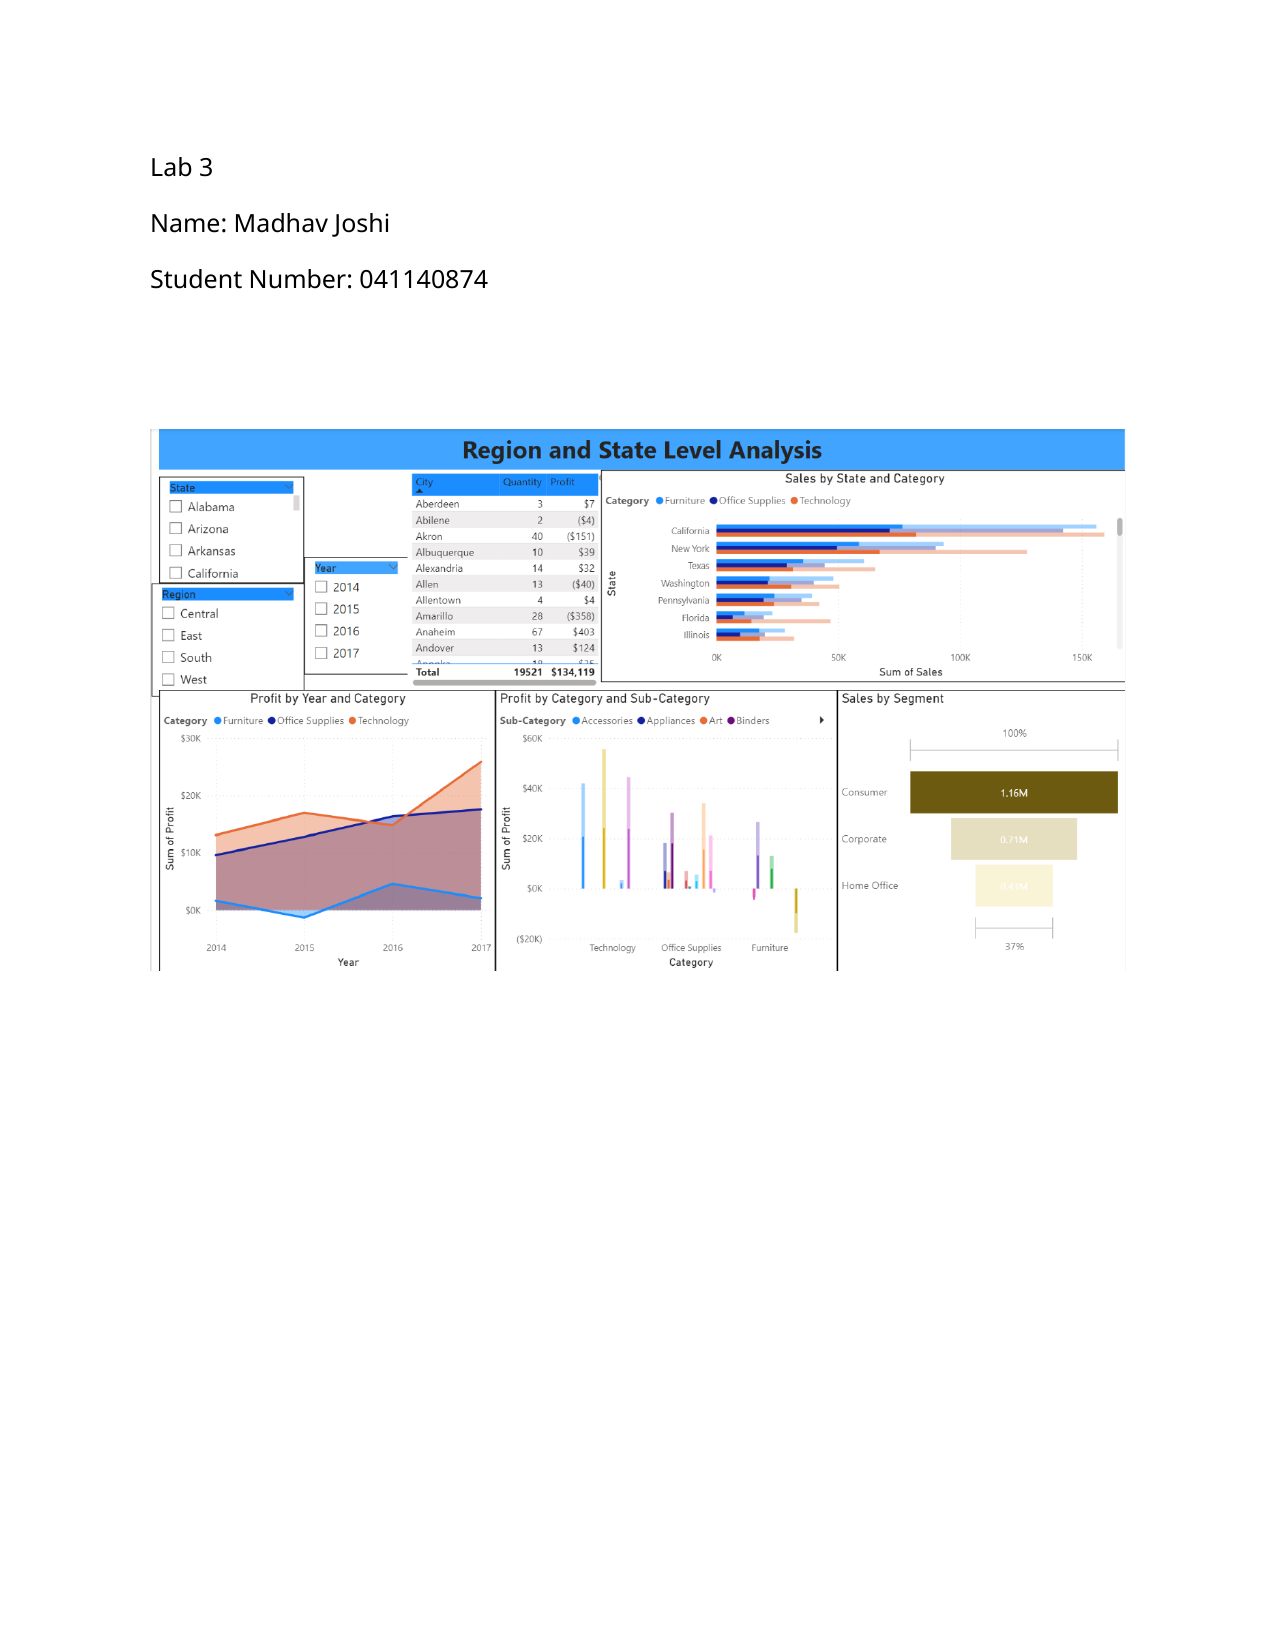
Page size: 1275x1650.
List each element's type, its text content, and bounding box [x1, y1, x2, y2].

text Student Number: 041140874 [150, 262, 1125, 296]
text Lab 3 [150, 150, 1125, 184]
text Name: Madhav Joshi [150, 206, 1125, 240]
picture [150, 429, 1125, 971]
